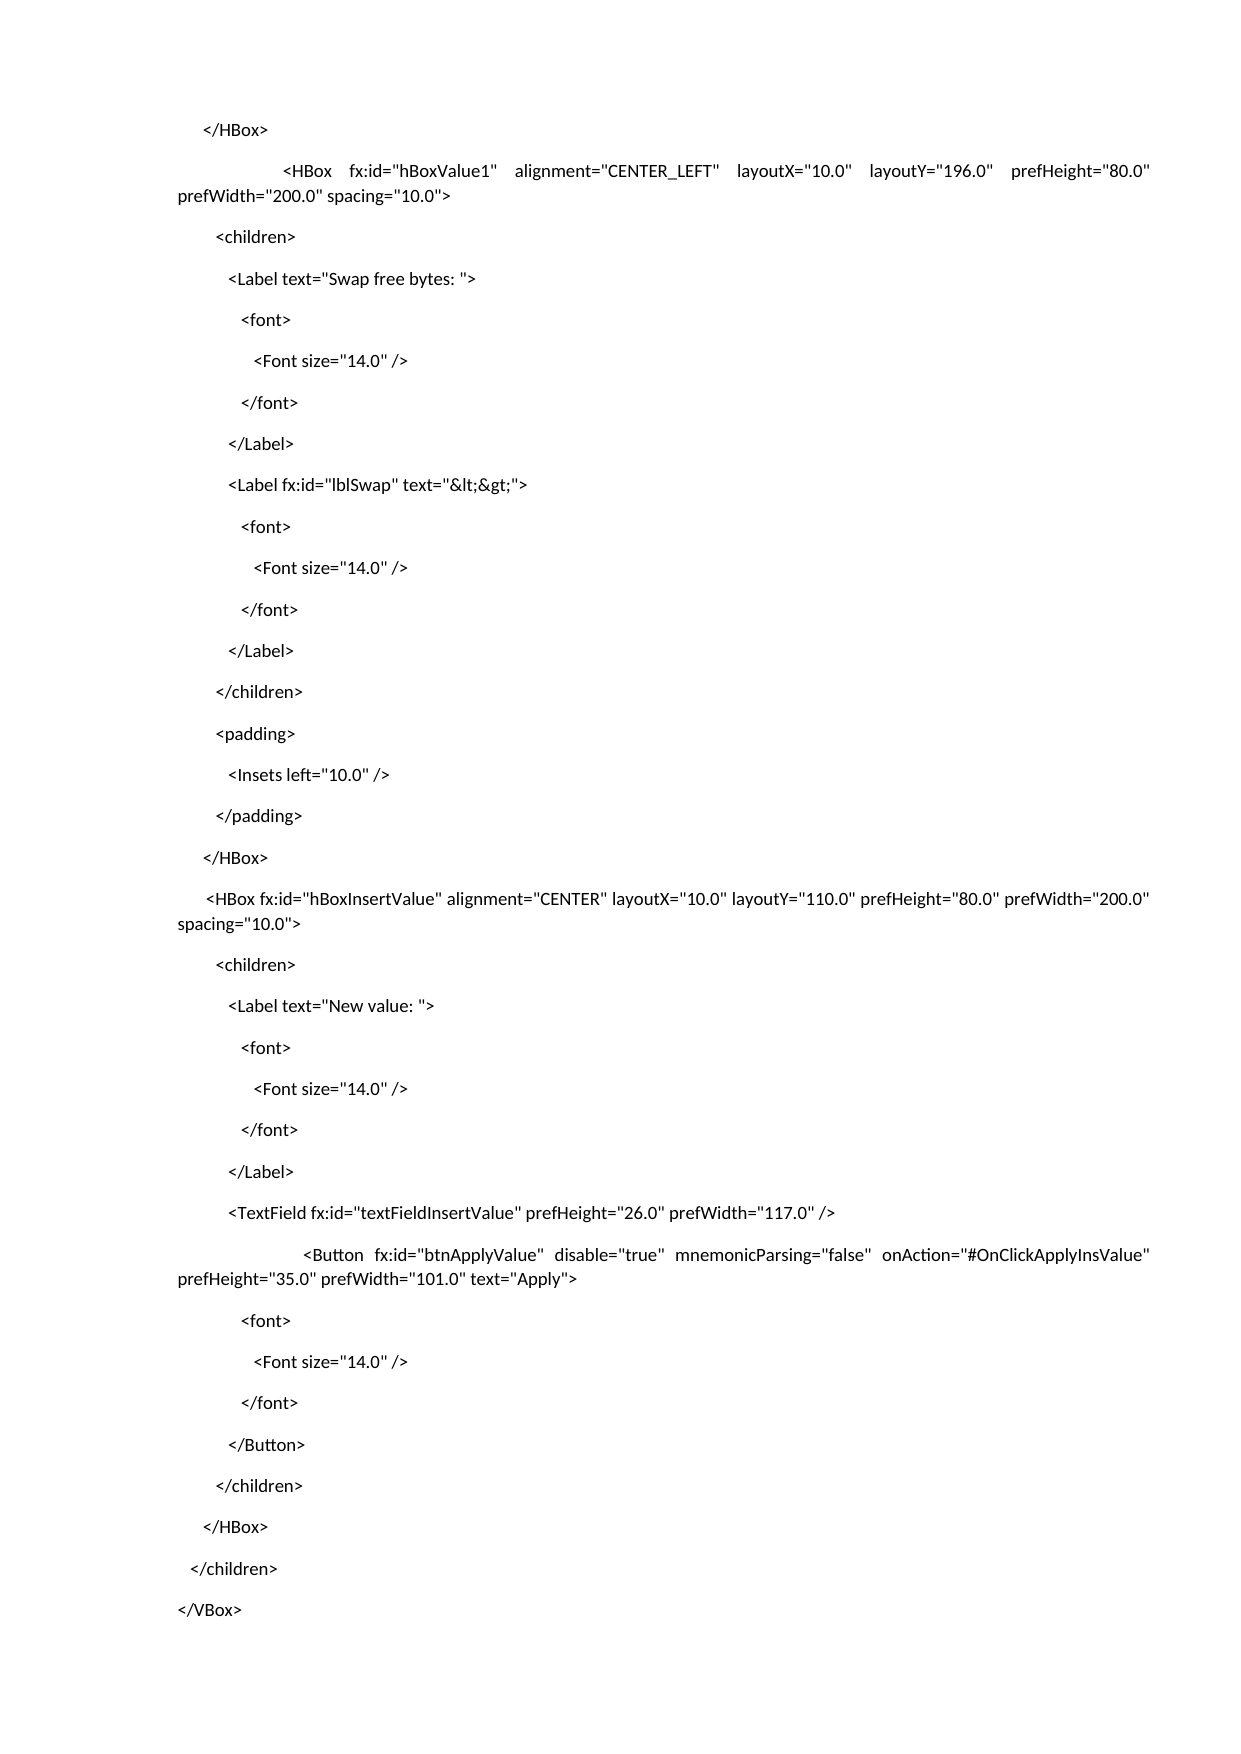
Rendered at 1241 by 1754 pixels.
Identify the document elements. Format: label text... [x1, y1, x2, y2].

text </HBox> [177, 118, 1152, 141]
text </Label> [177, 1160, 1152, 1183]
text <TextField fx:id="textFieldInsertValue" prefHeight="26.0" prefWidth="117.0" /> [177, 1201, 1152, 1224]
text <Button fx:id="btnApplyValue" disable="true" mnemonicParsing="false" onAction="#OnClickApplyInsValue" prefHeight="35.0" prefWidth="101.0" text="Apply"> [177, 1243, 1152, 1290]
text <children> [177, 226, 1152, 248]
text </VBox> [177, 1598, 1152, 1621]
text </font> [177, 598, 1152, 621]
text </Label> [177, 639, 1152, 662]
text <font> [177, 1036, 1152, 1059]
text <Label fx:id="lblSwap" text="&lt;&gt;"> [177, 474, 1152, 497]
text <font> [177, 1309, 1152, 1332]
text <HBox fx:id="hBoxInsertValue" alignment="CENTER" layoutX="10.0" layoutY="110.0" prefHeight="80.0" prefWidth="200.0" spacing="10.0"> [177, 887, 1152, 935]
text </children> [177, 1474, 1152, 1497]
text <Font size="14.0" /> [177, 349, 1152, 372]
text <font> [177, 515, 1152, 538]
text </font> [177, 391, 1152, 414]
text </HBox> [177, 846, 1152, 869]
text <Font size="14.0" /> [177, 1350, 1152, 1373]
text </Label> [177, 432, 1152, 455]
text <padding> [177, 722, 1152, 745]
text </padding> [177, 804, 1152, 827]
text </children> [177, 1557, 1152, 1580]
text </HBox> [177, 1516, 1152, 1538]
text <Font size="14.0" /> [177, 1077, 1152, 1100]
text <HBox fx:id="hBoxValue1" alignment="CENTER_LEFT" layoutX="10.0" layoutY="196.0" prefHeight="80.0" prefWidth="200.0" spacing="10.0"> [177, 159, 1152, 207]
text <Insets left="10.0" /> [177, 763, 1152, 786]
text <Label text="Swap free bytes: "> [177, 267, 1152, 290]
text <Label text="New value: "> [177, 994, 1152, 1017]
text </font> [177, 1391, 1152, 1414]
text <Font size="14.0" /> [177, 556, 1152, 579]
text </children> [177, 680, 1152, 703]
text <font> [177, 308, 1152, 331]
text </font> [177, 1119, 1152, 1142]
text <children> [177, 953, 1152, 976]
text </Button> [177, 1433, 1152, 1456]
